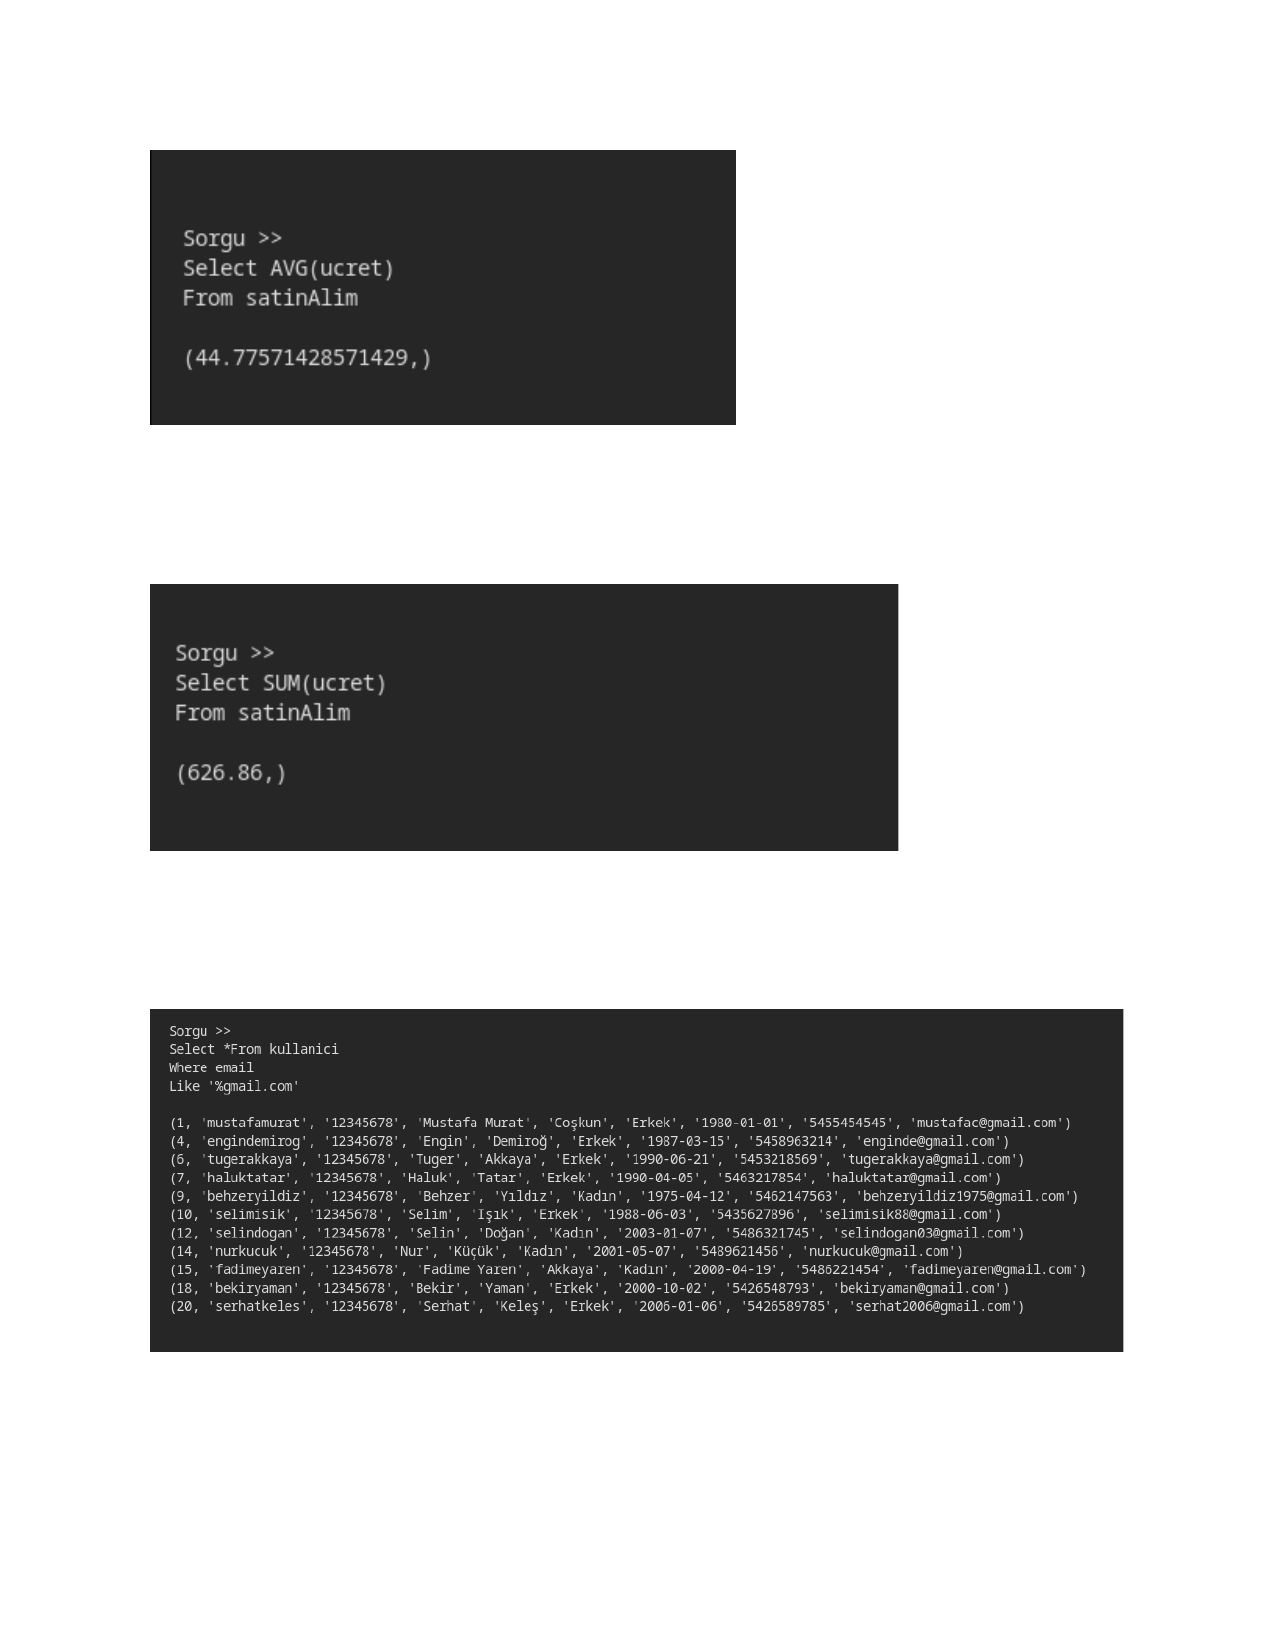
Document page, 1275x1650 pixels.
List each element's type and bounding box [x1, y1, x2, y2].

picture [150, 150, 736, 425]
picture [150, 1009, 1124, 1352]
picture [150, 584, 899, 851]
